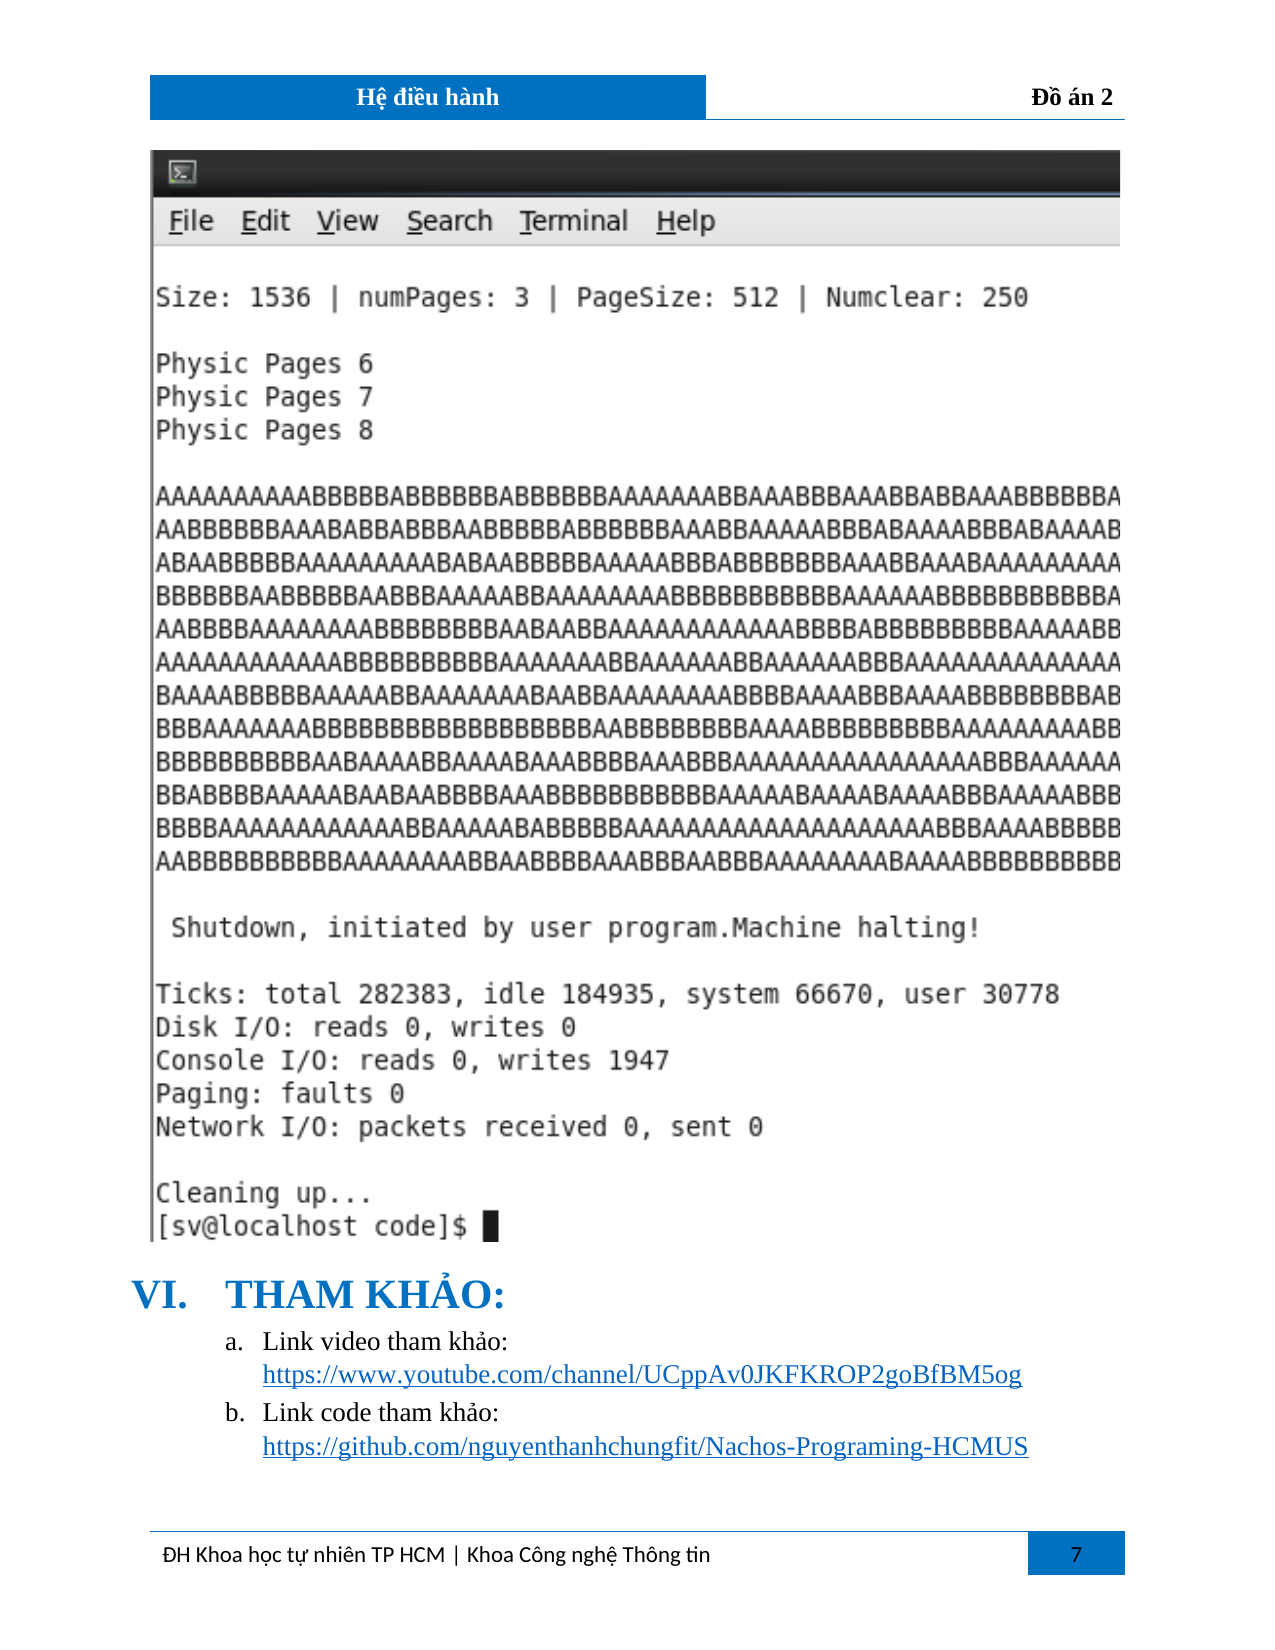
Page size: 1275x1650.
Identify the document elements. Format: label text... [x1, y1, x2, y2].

text https://github.com/nguyenthanhchungfit/Nachos-Programing-HCMUS [262, 1430, 1125, 1461]
text https://www.youtube.com/channel/UCppAv0JKFKROP2goBfBM5og [262, 1359, 1125, 1390]
subtitle THAM KHẢO: [187, 1269, 1125, 1317]
picture [150, 150, 1121, 1242]
subtitle Link code tham khảo: [225, 1396, 1125, 1427]
subtitle Link video tham khảo: [225, 1325, 1125, 1356]
